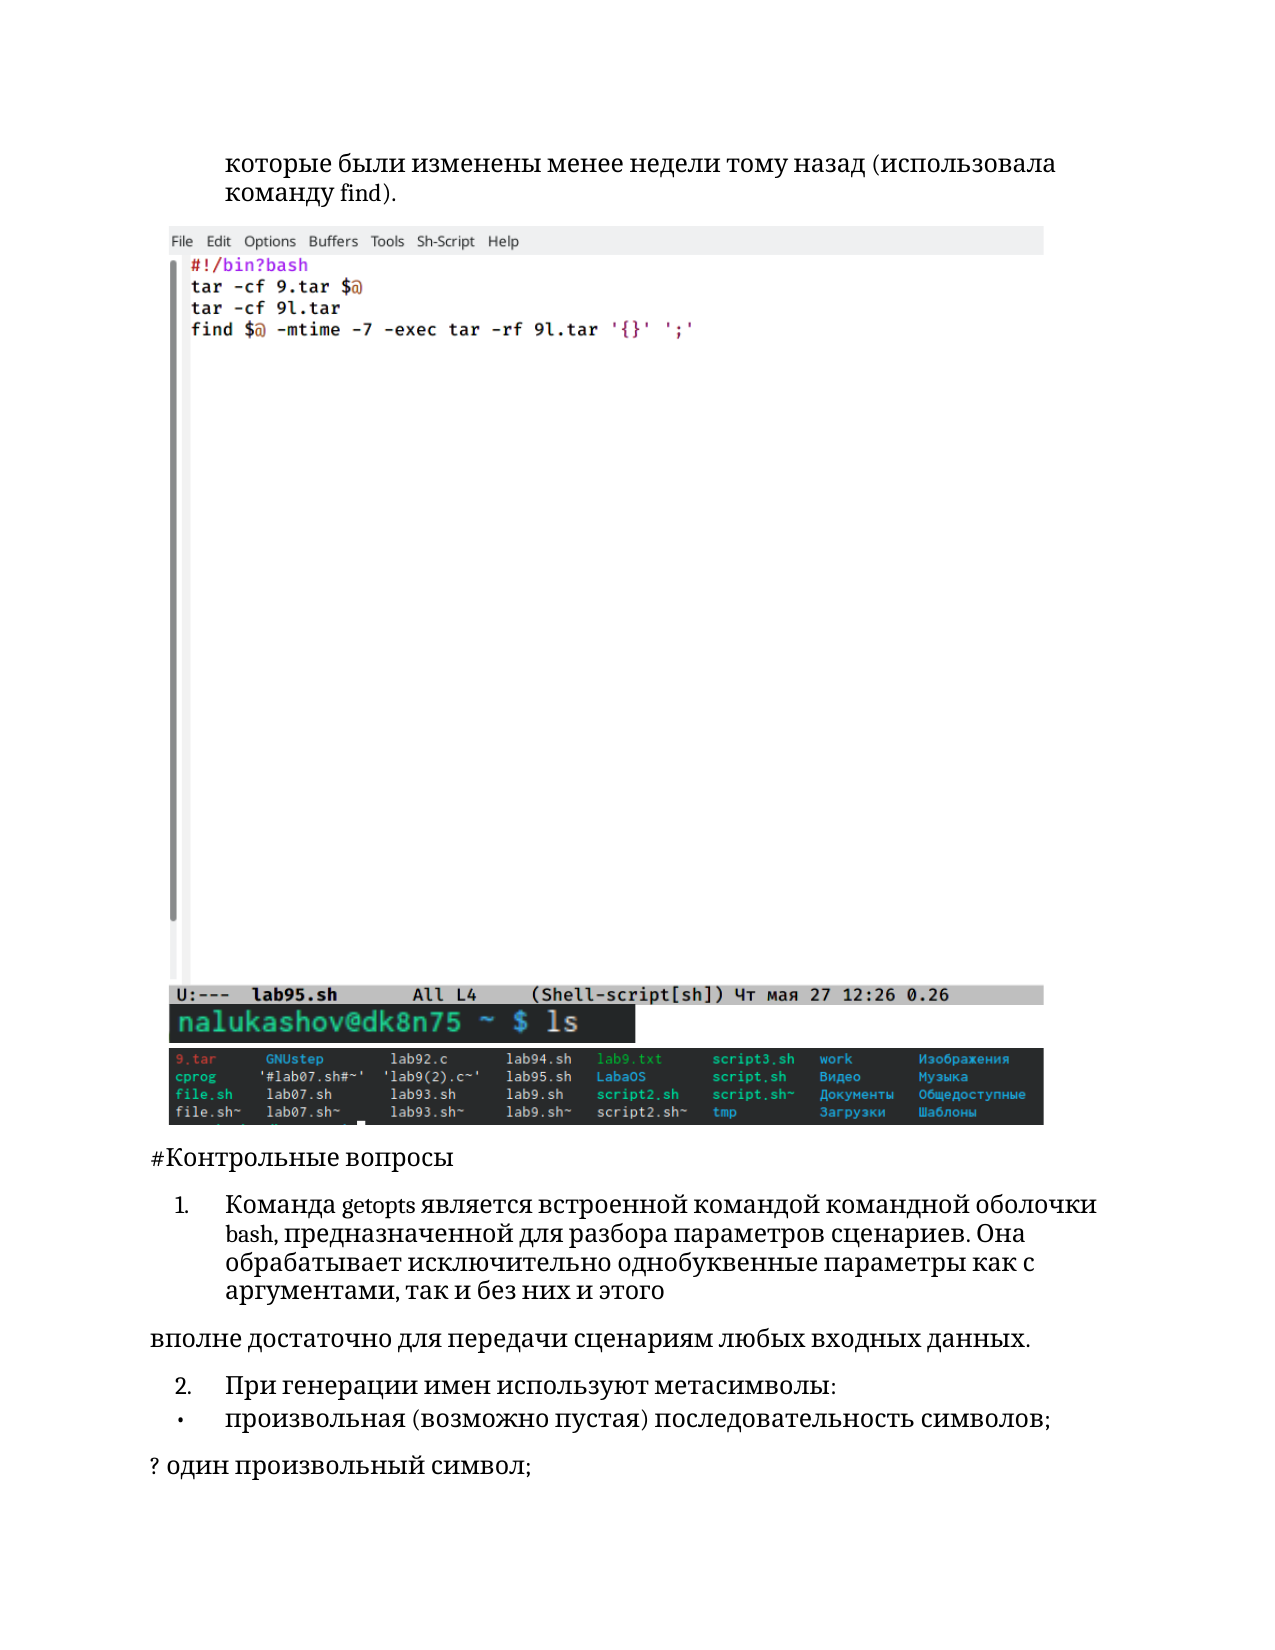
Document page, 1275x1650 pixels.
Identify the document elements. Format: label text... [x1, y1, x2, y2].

text #Контрольные вопросы [150, 1143, 1125, 1172]
picture [168, 226, 1044, 1043]
picture [168, 1048, 1044, 1125]
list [175, 150, 1125, 207]
text ? один произвольный символ; [150, 1452, 1125, 1481]
text вполне достаточно для передачи сценариям любых входных данных. [150, 1325, 1125, 1353]
list произвольная (возможно пустая) последовательность символов; [175, 1405, 1125, 1433]
list Команда getopts является встроенной командой командной оболочки bash, предназначенной для разбора параметров сценариев. Она обрабатывает исключительно однобуквенные параметры как с аргументами, так и без них и этого [175, 1191, 1125, 1306]
list При генерации имен используют метасимволы: [175, 1372, 1125, 1401]
